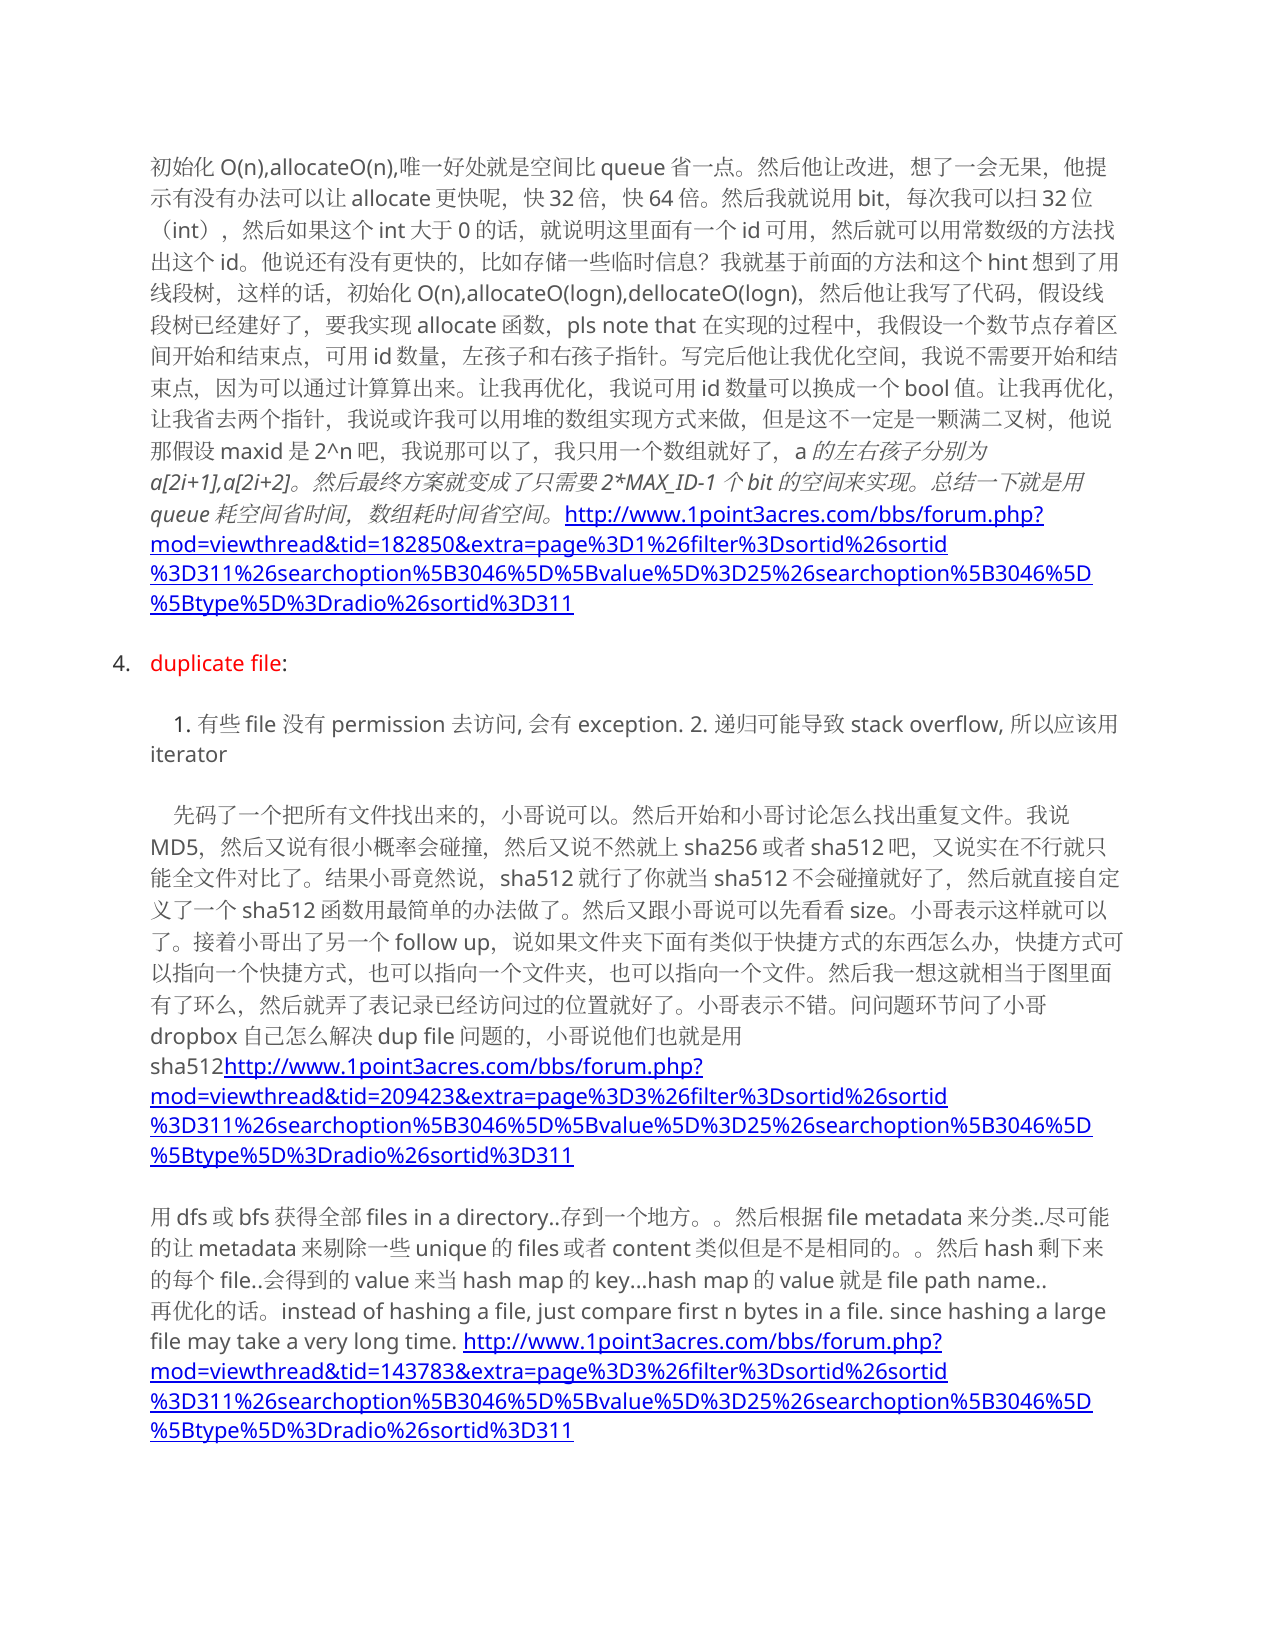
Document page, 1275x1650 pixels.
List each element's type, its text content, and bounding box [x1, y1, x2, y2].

list duplicate file: [112, 648, 1125, 678]
text 先码了一个把所有文件找出来的，小哥说可以。然后开始和小哥讨论怎么找出重复文件。我说MD5，然后又说有很小概率会碰撞，然后又说不然就上sha256或者sha512吧，又说实在不行就只能全文件对比了。结果小哥竟然说，sha512就行了你就当sha512不会碰撞就好了，然后就直接自定义了一个sha512函数用最简单的办法做了。然后又跟小哥说可以先看看size。小哥表示这样就可以了。接着小哥出了另一个follow up，说如果文件夹下面有类似于快捷方式的东西怎么办，快捷方式可以指向一个快捷方式，也可以指向一个文件夹，也可以指向一个文件。然后我一想这就相当于图里面有了环么，然后就弄了表记录已经访问过的位置就好了。小哥表示不错。问问题环节问了小哥dropbox自己怎么解决dup file问题的，小哥说他们也就是用sha512http://www.1point3acres.com/bbs/forum.php?mod=viewthread&tid=209423&extra=page%3D3%26filter%3Dsortid%26sortid%3D311%26searchoption%5B3046%5D%5Bvalue%5D%3D25%26searchoption%5B3046%5D%5Btype%5D%3Dradio%26sortid%3D311 [150, 798, 1125, 1170]
text 再优化的话。instead of hashing a file, just compare first n bytes in a file. since hashing a large file may take a very long time. http://www.1point3acres.com/bbs/forum.php?mod=viewthread&tid=143783&extra=page%3D3%26filter%3Dsortid%26sortid%3D311%26searchoption%5B3046%5D%5Bvalue%5D%3D25%26searchoption%5B3046%5D%5Btype%5D%3Dradio%26sortid%3D311 [150, 1294, 1125, 1445]
text 1. 有些file 没有 permission 去访问, 会有 exception. 2. 递归可能导致 stack overflow, 所以应该用 iterator [150, 707, 1125, 769]
text 用dfs或bfs获得全部files in a directory..存到一个地方。。然后根据file metadata来分类..尽可能的让metadata来剔除一些unique的files或者content类似但是不是相同的。。然后hash剩下来的每个file..会得到的value来当hash map的key...hash map的value就是file path name.. [887, 1200, 1125, 1294]
